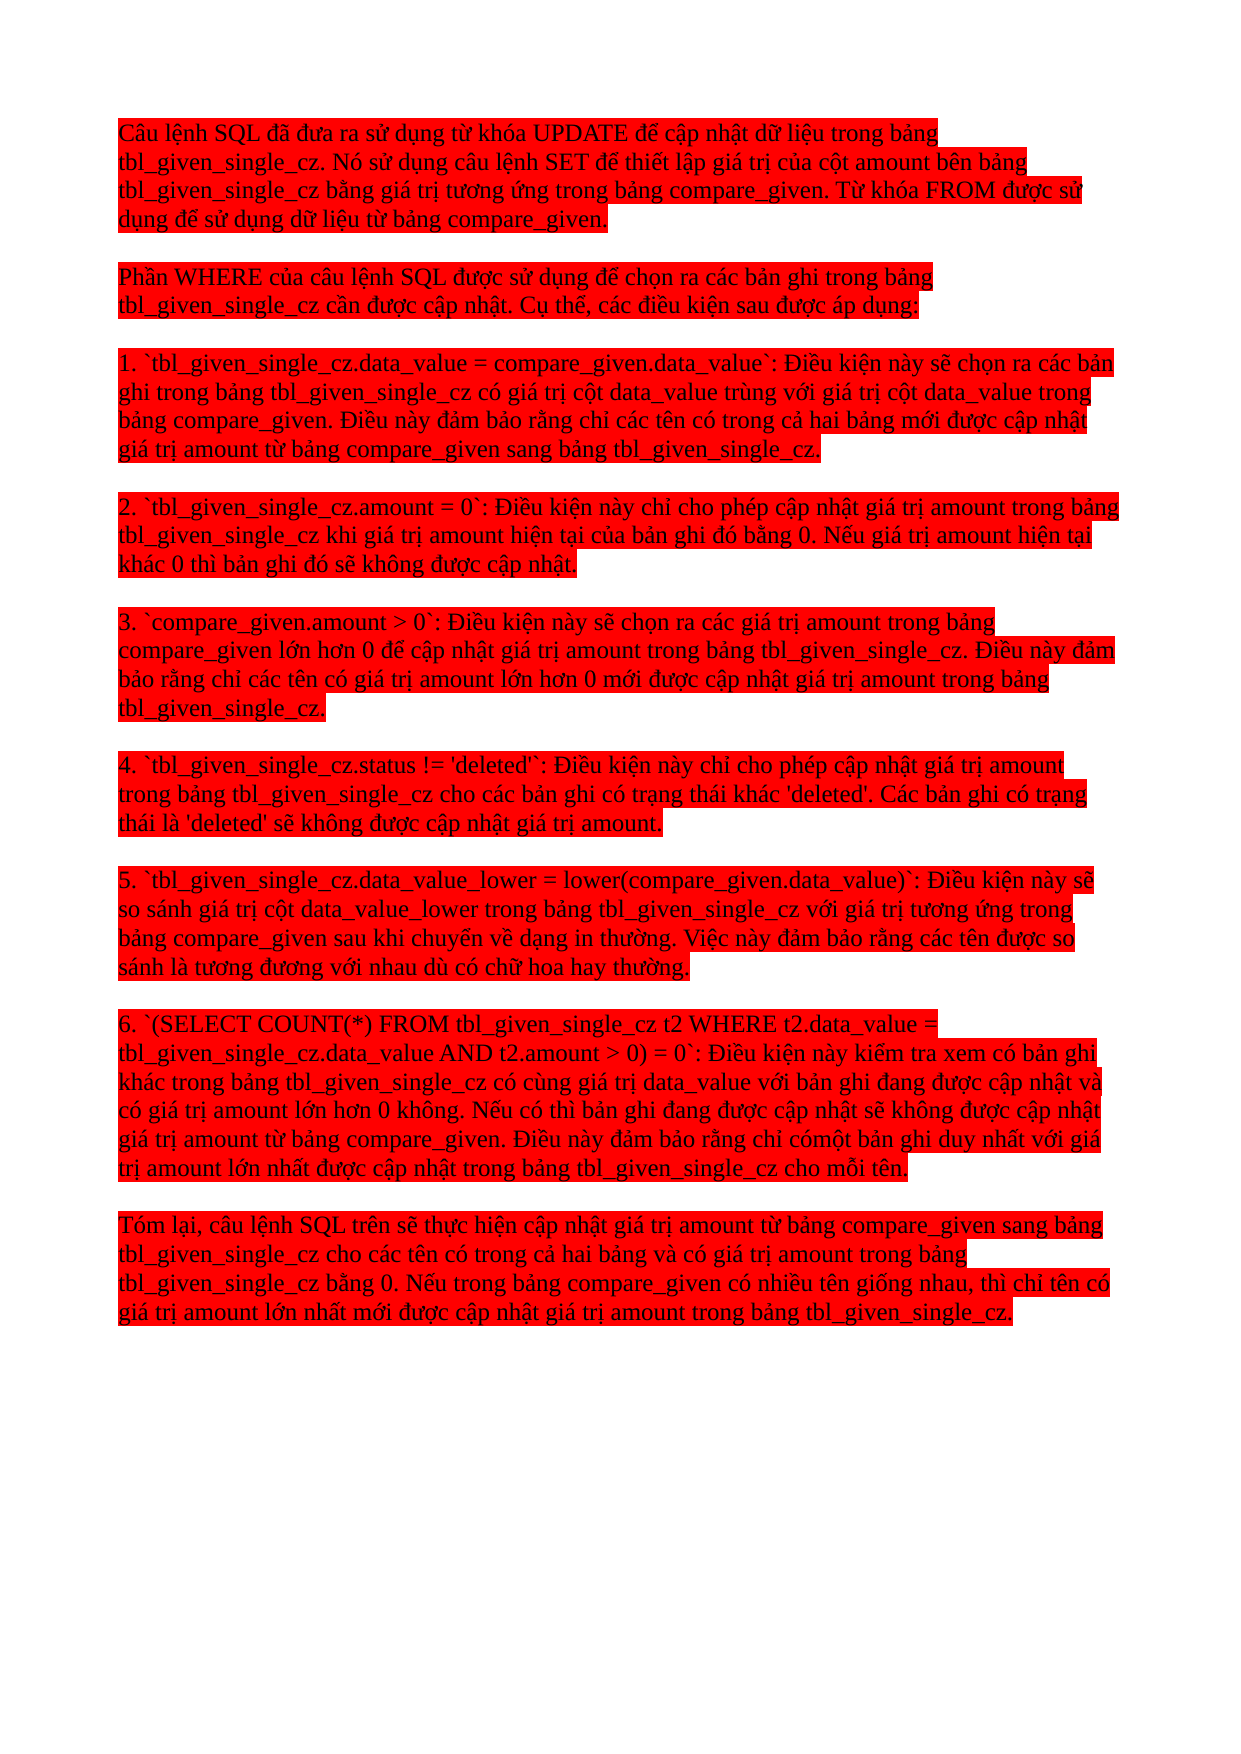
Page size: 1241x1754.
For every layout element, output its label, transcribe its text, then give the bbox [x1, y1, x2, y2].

text 1. `tbl_given_single_cz.data_value = compare_given.data_value`: Điều kiện này sẽ chọn ra các bản ghi trong bảng tbl_given_single_cz có giá trị cột data_value trùng với giá trị cột data_value trong bảng compare_given. Điều này đảm bảo rằng chỉ các tên có trong cả hai bảng mới được cập nhật giá trị amount từ bảng compare_given sang bảng tbl_given_single_cz. [821, 348, 1122, 463]
text Câu lệnh SQL đã đưa ra sử dụng từ khóa UPDATE để cập nhật dữ liệu trong bảng tbl_given_single_cz. Nó sử dụng câu lệnh SET để thiết lập giá trị của cột amount bên bảng tbl_given_single_cz bằng giá trị tương ứng trong bảng compare_given. Từ khóa FROM được sử dụng để sử dụng dữ liệu từ bảng compare_given. [608, 118, 1122, 233]
text 6. `(SELECT COUNT(*) FROM tbl_given_single_cz t2 WHERE t2.data_value = tbl_given_single_cz.data_value AND t2.amount > 0) = 0`: Điều kiện này kiểm tra xem có bản ghi khác trong bảng tbl_given_single_cz có cùng giá trị data_value với bản ghi đang được cập nhật và có giá trị amount lớn hơn 0 không. Nếu có thì bản ghi đang được cập nhật sẽ không được cập nhật giá trị amount từ bảng compare_given. Điều này đảm bảo rằng chỉ cómột bản ghi duy nhất với giá trị amount lớn nhất được cập nhật trong bảng tbl_given_single_cz cho mỗi tên. [908, 1009, 1122, 1182]
text 3. `compare_given.amount > 0`: Điều kiện này sẽ chọn ra các giá trị amount trong bảng compare_given lớn hơn 0 để cập nhật giá trị amount trong bảng tbl_given_single_cz. Điều này đảm bảo rằng chỉ các tên có giá trị amount lớn hơn 0 mới được cập nhật giá trị amount trong bảng tbl_given_single_cz. [326, 607, 1122, 722]
text 2. `tbl_given_single_cz.amount = 0`: Điều kiện này chỉ cho phép cập nhật giá trị amount trong bảng tbl_given_single_cz khi giá trị amount hiện tại của bản ghi đó bằng 0. Nếu giá trị amount hiện tại khác 0 thì bản ghi đó sẽ không được cập nhật. [577, 492, 1122, 578]
text 4. `tbl_given_single_cz.status != 'deleted'`: Điều kiện này chỉ cho phép cập nhật giá trị amount trong bảng tbl_given_single_cz cho các bản ghi có trạng thái khác 'deleted'. Các bản ghi có trạng thái là 'deleted' sẽ không được cập nhật giá trị amount. [663, 751, 1122, 837]
text 5. `tbl_given_single_cz.data_value_lower = lower(compare_given.data_value)`: Điều kiện này sẽ so sánh giá trị cột data_value_lower trong bảng tbl_given_single_cz với giá trị tương ứng trong bảng compare_given sau khi chuyển về dạng in thường. Việc này đảm bảo rằng các tên được so sánh là tương đương với nhau dù có chữ hoa hay thường. [690, 866, 1122, 981]
text Phần WHERE của câu lệnh SQL được sử dụng để chọn ra các bản ghi trong bảng tbl_given_single_cz cần được cập nhật. Cụ thể, các điều kiện sau được áp dụng: [919, 262, 1122, 319]
